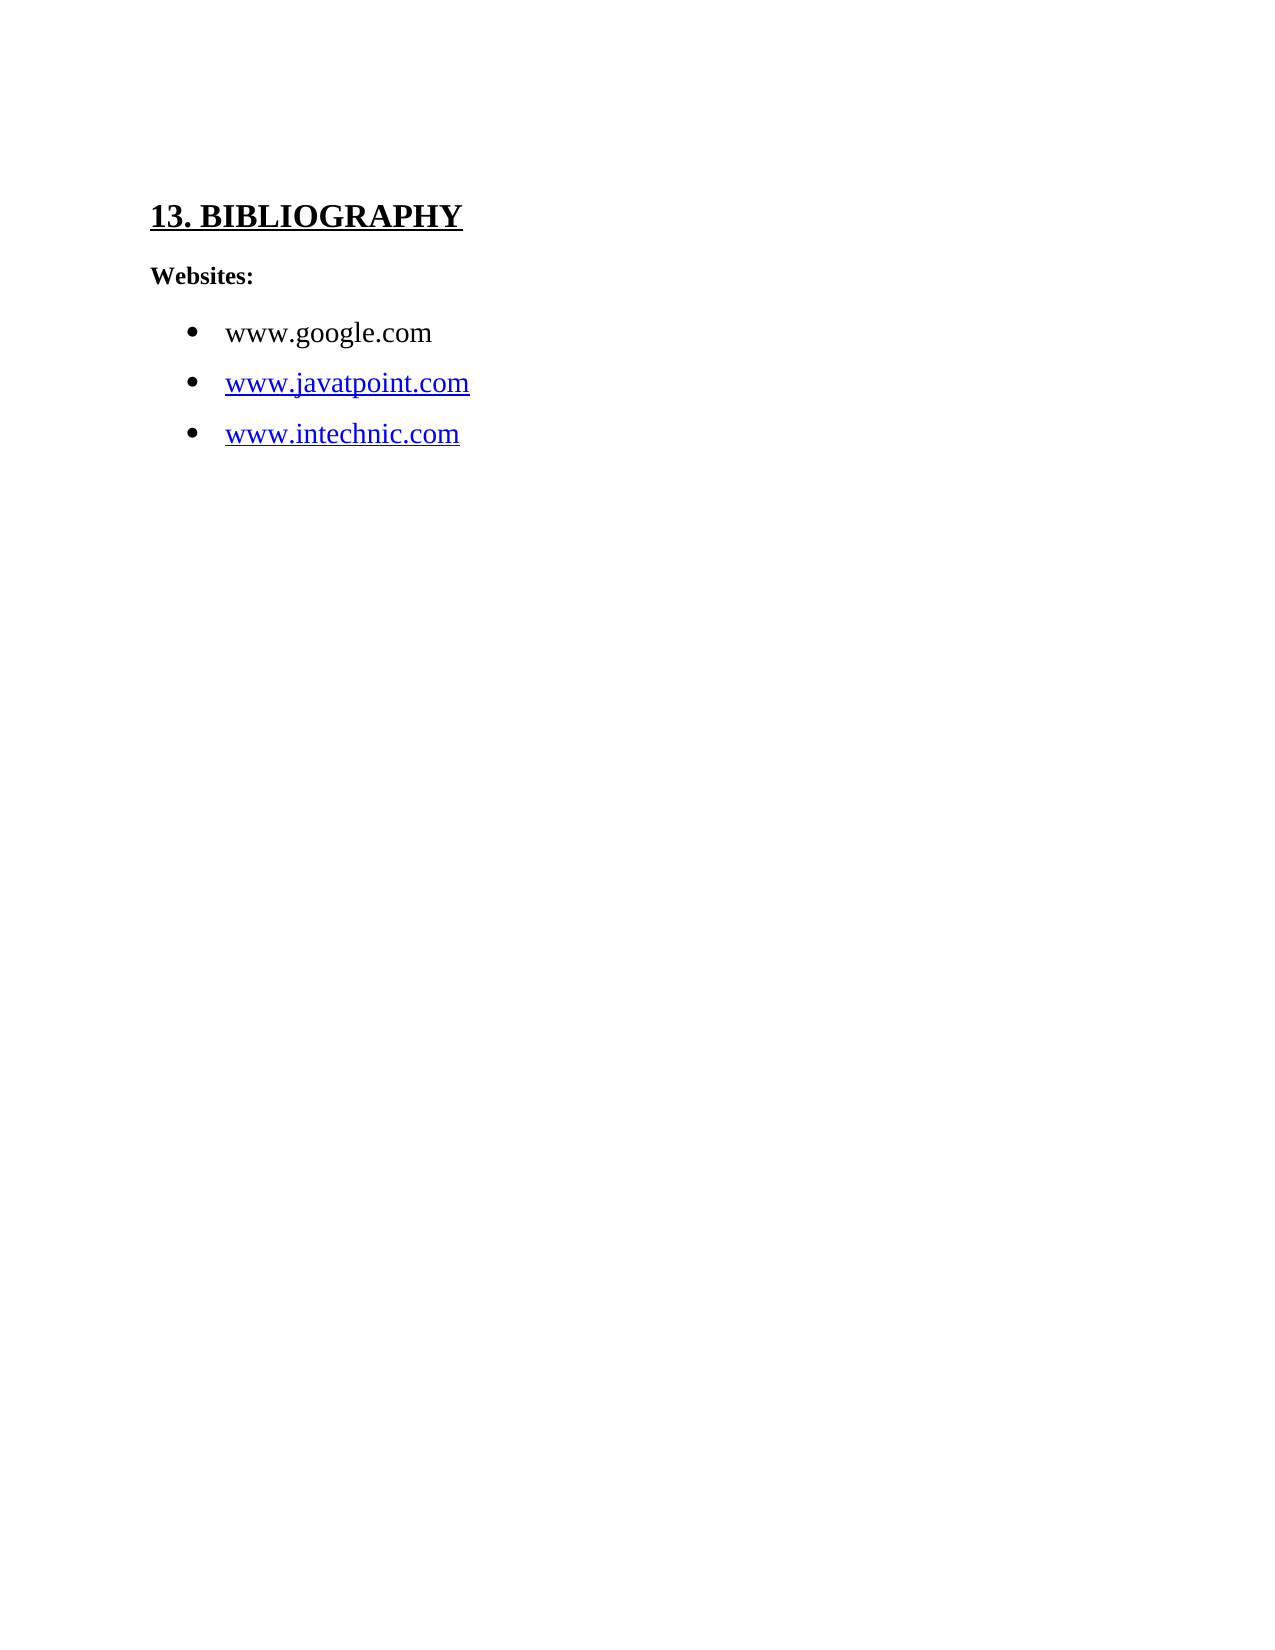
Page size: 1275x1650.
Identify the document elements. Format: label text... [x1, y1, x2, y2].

text 13. BIBLIOGRAPHY [150, 196, 1125, 234]
text Websites: [150, 261, 1125, 290]
list www.intechnic.com [187, 416, 1125, 449]
list www.javatpoint.com [187, 365, 1125, 399]
list www.google.com [187, 315, 1125, 349]
